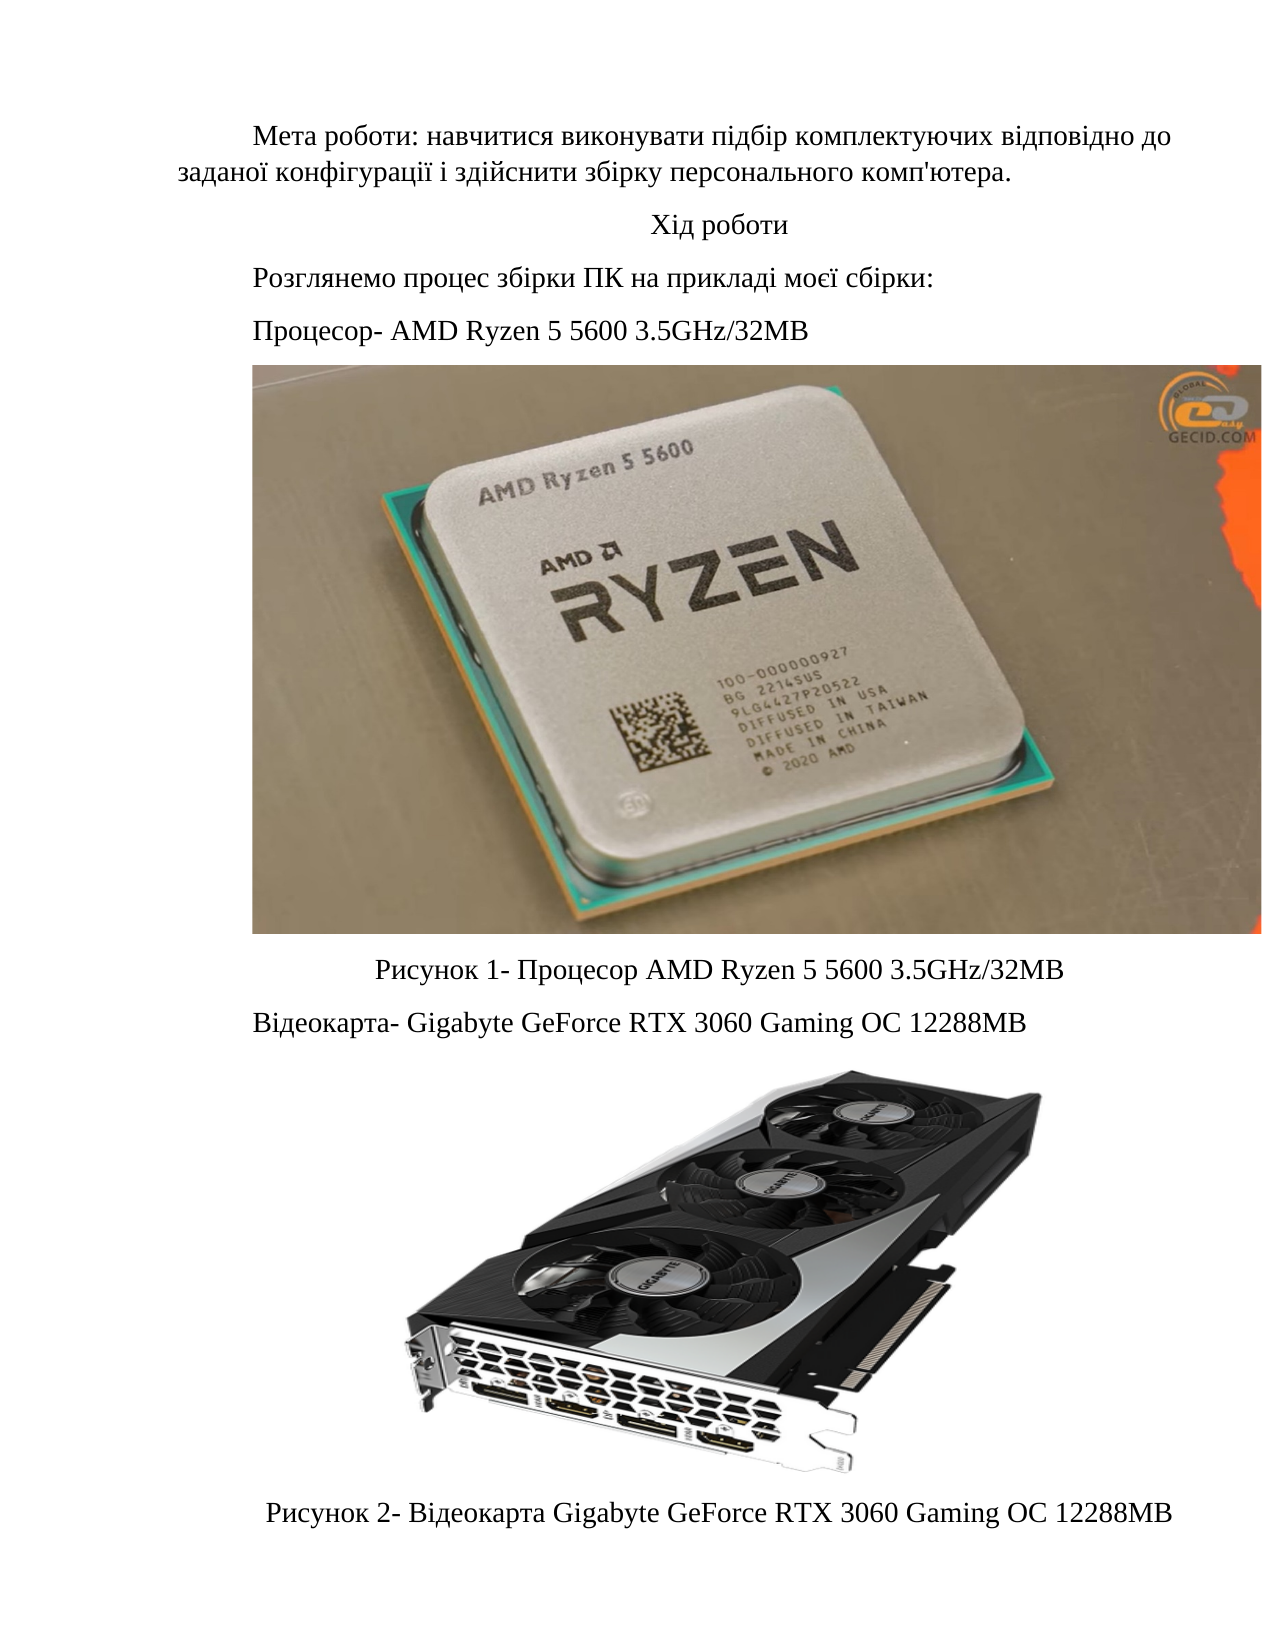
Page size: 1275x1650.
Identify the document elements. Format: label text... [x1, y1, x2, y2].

text Рисунок 2- Відеокарта Gigabyte GeForce RTX 3060 Gaming OC 12288MB [177, 1495, 1186, 1529]
picture [252, 365, 1262, 934]
picture [371, 1057, 1068, 1477]
text Рисунок 1- Процесор AMD Ryzen 5 5600 3.5GHz/32MB [177, 952, 1186, 986]
text Мета роботи: навчитися виконувати підбір комплектуючих відповідно до заданої конфігурації і здійснити збірку персонального комп'ютера. [177, 118, 1186, 188]
text Процесор- AMD Ryzen 5 5600 3.5GHz/32MB [177, 313, 1186, 346]
text Відеокарта- Gigabyte GeForce RTX 3060 Gaming OC 12288MB [177, 1005, 1186, 1038]
text Розглянемо процес збірки ПК на прикладі моєї сбірки: [177, 260, 1186, 293]
text Хід роботи [177, 207, 1186, 241]
